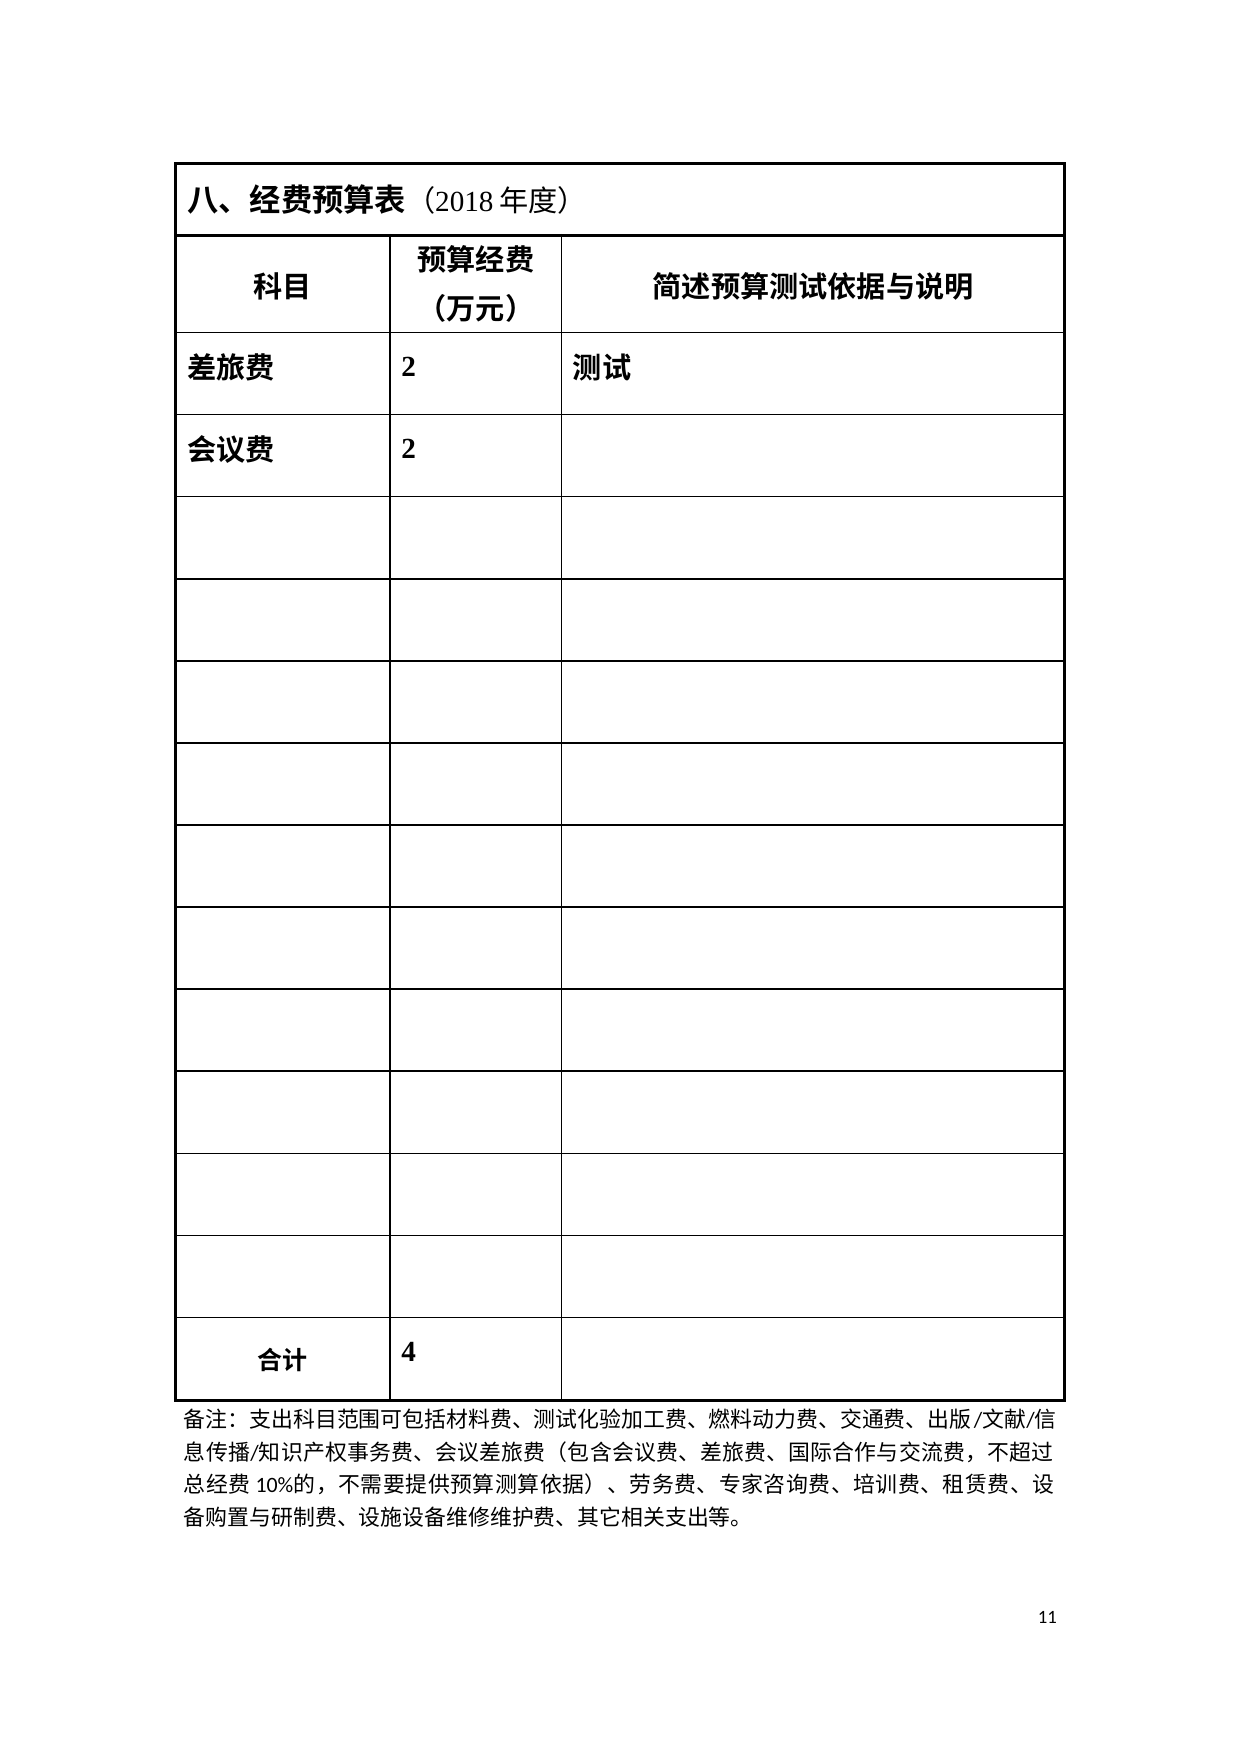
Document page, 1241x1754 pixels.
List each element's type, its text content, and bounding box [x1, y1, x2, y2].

table_cell [391, 497, 561, 578]
table_cell [177, 990, 389, 1070]
table_cell 测试 [562, 333, 1063, 414]
table_cell [391, 1154, 561, 1234]
table_cell [391, 826, 561, 906]
table_cell [562, 662, 1063, 742]
table_cell [391, 1236, 561, 1317]
text 备注：支出科目范围可包括材料费、测试化验加工费、燃料动力费、交通费、出版/文献/信息传播/知识产权事务费、会议差旅费（包含会议费、差旅费、国际合作与交流费，不超过总经费10%的，不需要提供预算测算依据）、劳务费、专家咨询费、培训费、租赁费、设备购置与研制费、设施设备维修维护费、其它相关支出等。 [184, 1402, 1057, 1532]
table_cell 简述预算测试依据与说明 [562, 237, 1063, 332]
table_cell [177, 1236, 389, 1317]
table_cell [562, 744, 1063, 824]
table_cell [562, 497, 1063, 578]
table_cell [562, 1072, 1063, 1152]
table_cell [391, 580, 561, 660]
table_cell [562, 990, 1063, 1070]
table_cell 差旅费 [177, 333, 389, 414]
table_header 八、经费预算表（2018年度） [177, 165, 1063, 234]
table_cell 会议费 [177, 415, 389, 496]
table_cell [177, 744, 389, 824]
table_cell [391, 990, 561, 1070]
table_cell 4 [391, 1318, 561, 1399]
table_cell [177, 497, 389, 578]
table_cell [562, 1154, 1063, 1234]
table_cell 合计 [177, 1318, 389, 1399]
table_cell [177, 580, 389, 660]
table_cell [562, 415, 1063, 496]
table_cell [177, 662, 389, 742]
table_cell [391, 744, 561, 824]
table_cell [562, 908, 1063, 988]
table_cell [391, 908, 561, 988]
table_cell [391, 1072, 561, 1152]
table_cell [177, 826, 389, 906]
table_cell [562, 826, 1063, 906]
table_cell 2 [391, 333, 561, 414]
table_cell 预算经费 （万元） [391, 237, 561, 332]
table_cell [177, 1072, 389, 1152]
table_cell [562, 1236, 1063, 1317]
table_cell 2 [391, 415, 561, 496]
table_cell [562, 1318, 1063, 1399]
table_cell [391, 662, 561, 742]
table_cell [177, 908, 389, 988]
table_cell [177, 1154, 389, 1234]
table_cell 科目 [177, 237, 389, 332]
table_cell [562, 580, 1063, 660]
